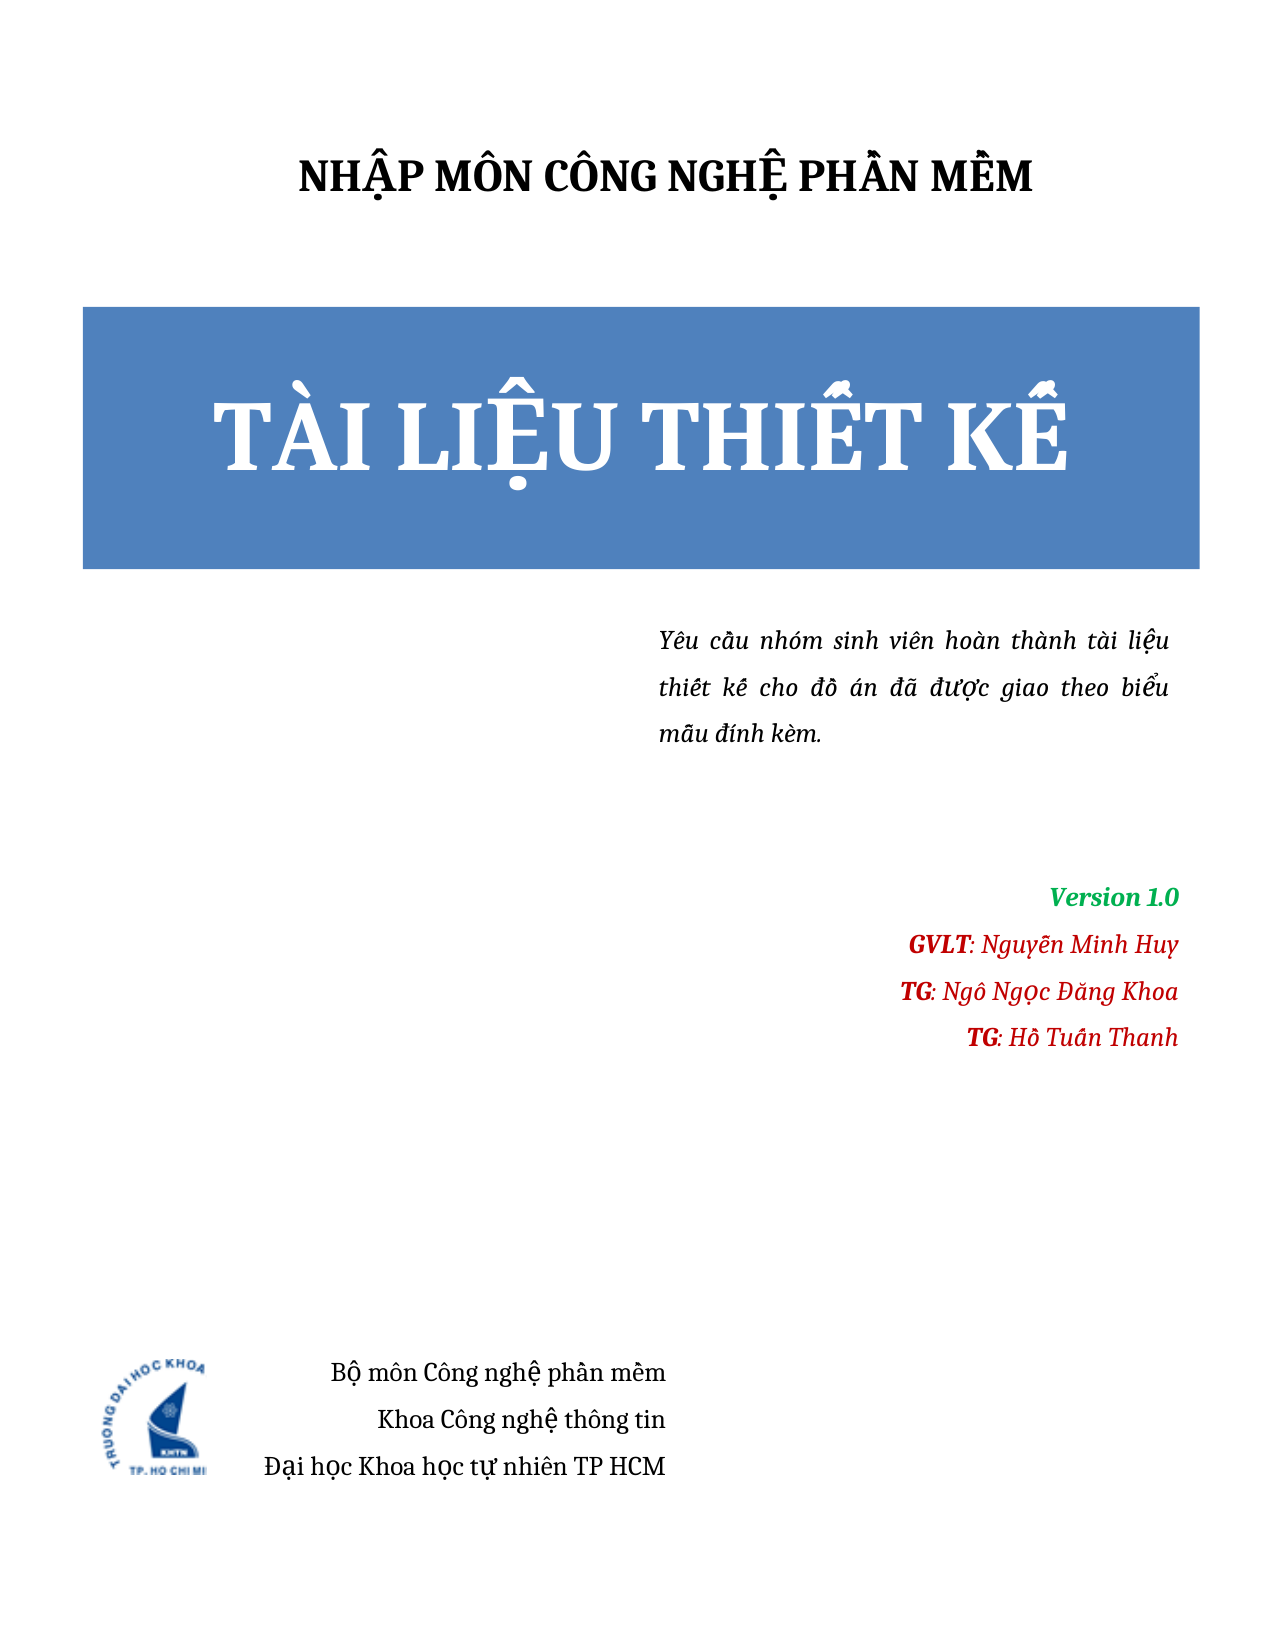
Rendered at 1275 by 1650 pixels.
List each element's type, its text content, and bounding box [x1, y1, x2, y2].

text GVLT: Nguyễn Minh Huy [150, 929, 1181, 960]
text Version 1.0 [150, 882, 1181, 913]
text TG: Ngô Ngọc Đăng Khoa [150, 976, 1181, 1007]
text TG: Hồ Tuấn Thanh [150, 1022, 1181, 1053]
text NHẬP MÔN CÔNG NGHỆ PHẦN MỀM [150, 150, 1181, 203]
picture [100, 1359, 206, 1475]
